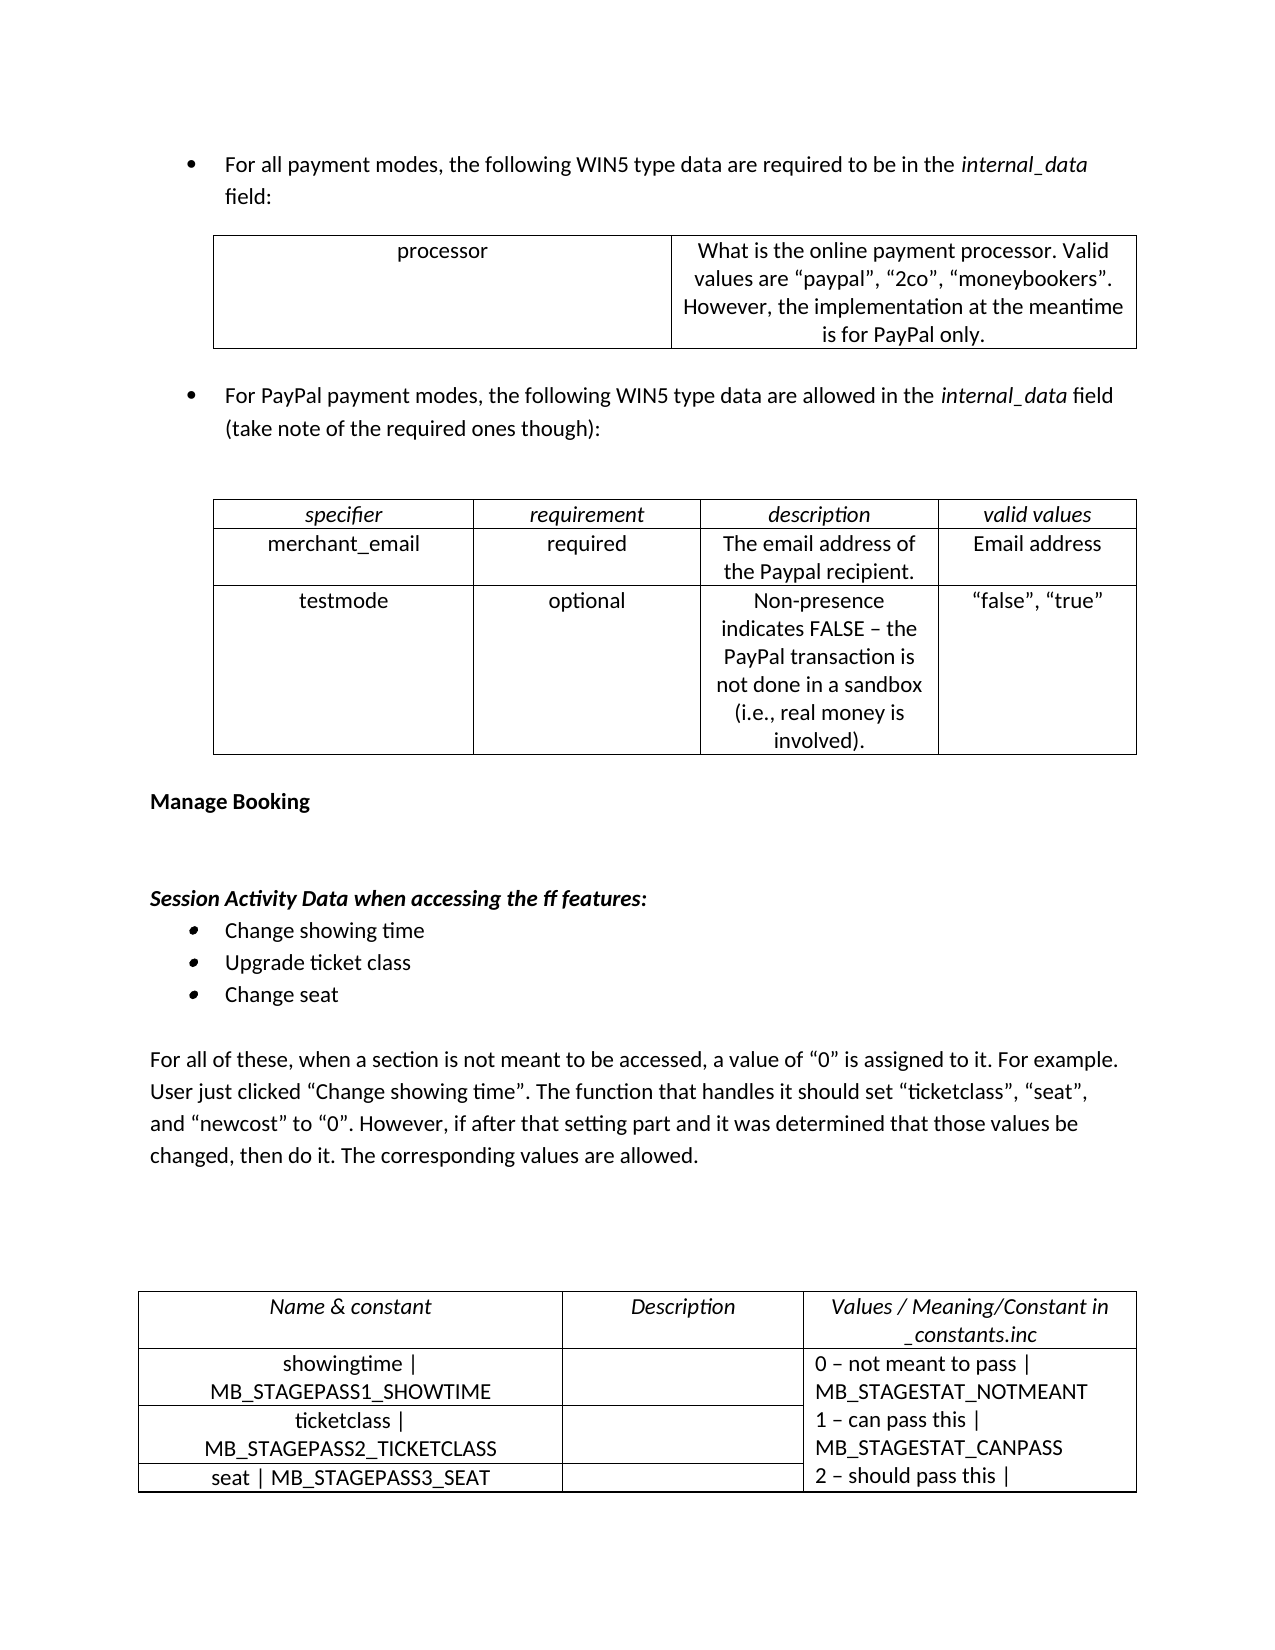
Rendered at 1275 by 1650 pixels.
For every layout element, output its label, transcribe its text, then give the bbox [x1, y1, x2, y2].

table_header valid values [939, 500, 1136, 528]
table_cell “false”, “true” [939, 586, 1136, 754]
table_cell seat | MB_STAGEPASS3_SEAT [139, 1464, 562, 1491]
table_cell The email address of the Paypal recipient. [701, 529, 938, 585]
table_cell [563, 1464, 803, 1491]
list For all payment modes, the following WIN5 type data are required to be in the internal_data field: [187, 150, 1125, 210]
table_header Name & constant [139, 1292, 562, 1348]
table_header specifier [214, 500, 473, 528]
table_header processor [214, 236, 671, 348]
list Manage Booking [150, 787, 1125, 816]
table_cell [563, 1349, 803, 1405]
table_cell [563, 1406, 803, 1462]
list For PayPal payment modes, the following WIN5 type data are allowed in the internal_data field (take note of the required ones though): [187, 382, 1125, 442]
list Change seat [187, 981, 1125, 1009]
table_cell required [474, 529, 700, 585]
table_cell ticketclass | MB_STAGEPASS2_TICKETCLASS [139, 1406, 562, 1462]
table_header Description [563, 1292, 803, 1348]
list For all of these, when a section is not meant to be accessed, a value of “0” is assigned to it. For example. User just clicked “Change showing time”. The function that handles it should set “ticketclass”, “seat”, and “newcost” to “0”. However, if after that setting part and it was determined that those values be changed, then do it. The corresponding values are allowed. [150, 1045, 1125, 1169]
table_header What is the online payment processor. Valid values are “paypal”, “2co”, “moneybookers”. However, the implementation at the meantime is for PayPal only. [672, 236, 1136, 348]
table_cell merchant_email [214, 529, 473, 585]
table_header description [701, 500, 938, 528]
list Session Activity Data when accessing the ff features: [150, 884, 1125, 912]
table_cell 0 – not meant to pass | MB_STAGESTAT_NOTMEANT 1 – can pass this | MB_STAGESTAT_CANPASS 2 – should pass this | MB_STAGESTAT_SHOULDPASS 3 – have passed It | MB_STAGESTAT_PASSED 4 – have passed and there were changes compared to the current booking | MB_STAGESTAT_CHANGED [804, 1349, 1136, 1491]
list Change showing time [187, 916, 1125, 944]
list Upgrade ticket class [187, 948, 1125, 976]
table_header requirement [474, 500, 700, 528]
table_cell showingtime | MB_STAGEPASS1_SHOWTIME [139, 1349, 562, 1405]
table_cell Non-presence indicates FALSE – the PayPal transaction is not done in a sandbox (i.e., real money is involved). [701, 586, 938, 754]
table_cell testmode [214, 586, 473, 754]
table_cell optional [474, 586, 700, 754]
table_header Values / Meaning/Constant in _constants.inc [804, 1292, 1136, 1348]
table_cell Email address [939, 529, 1136, 585]
